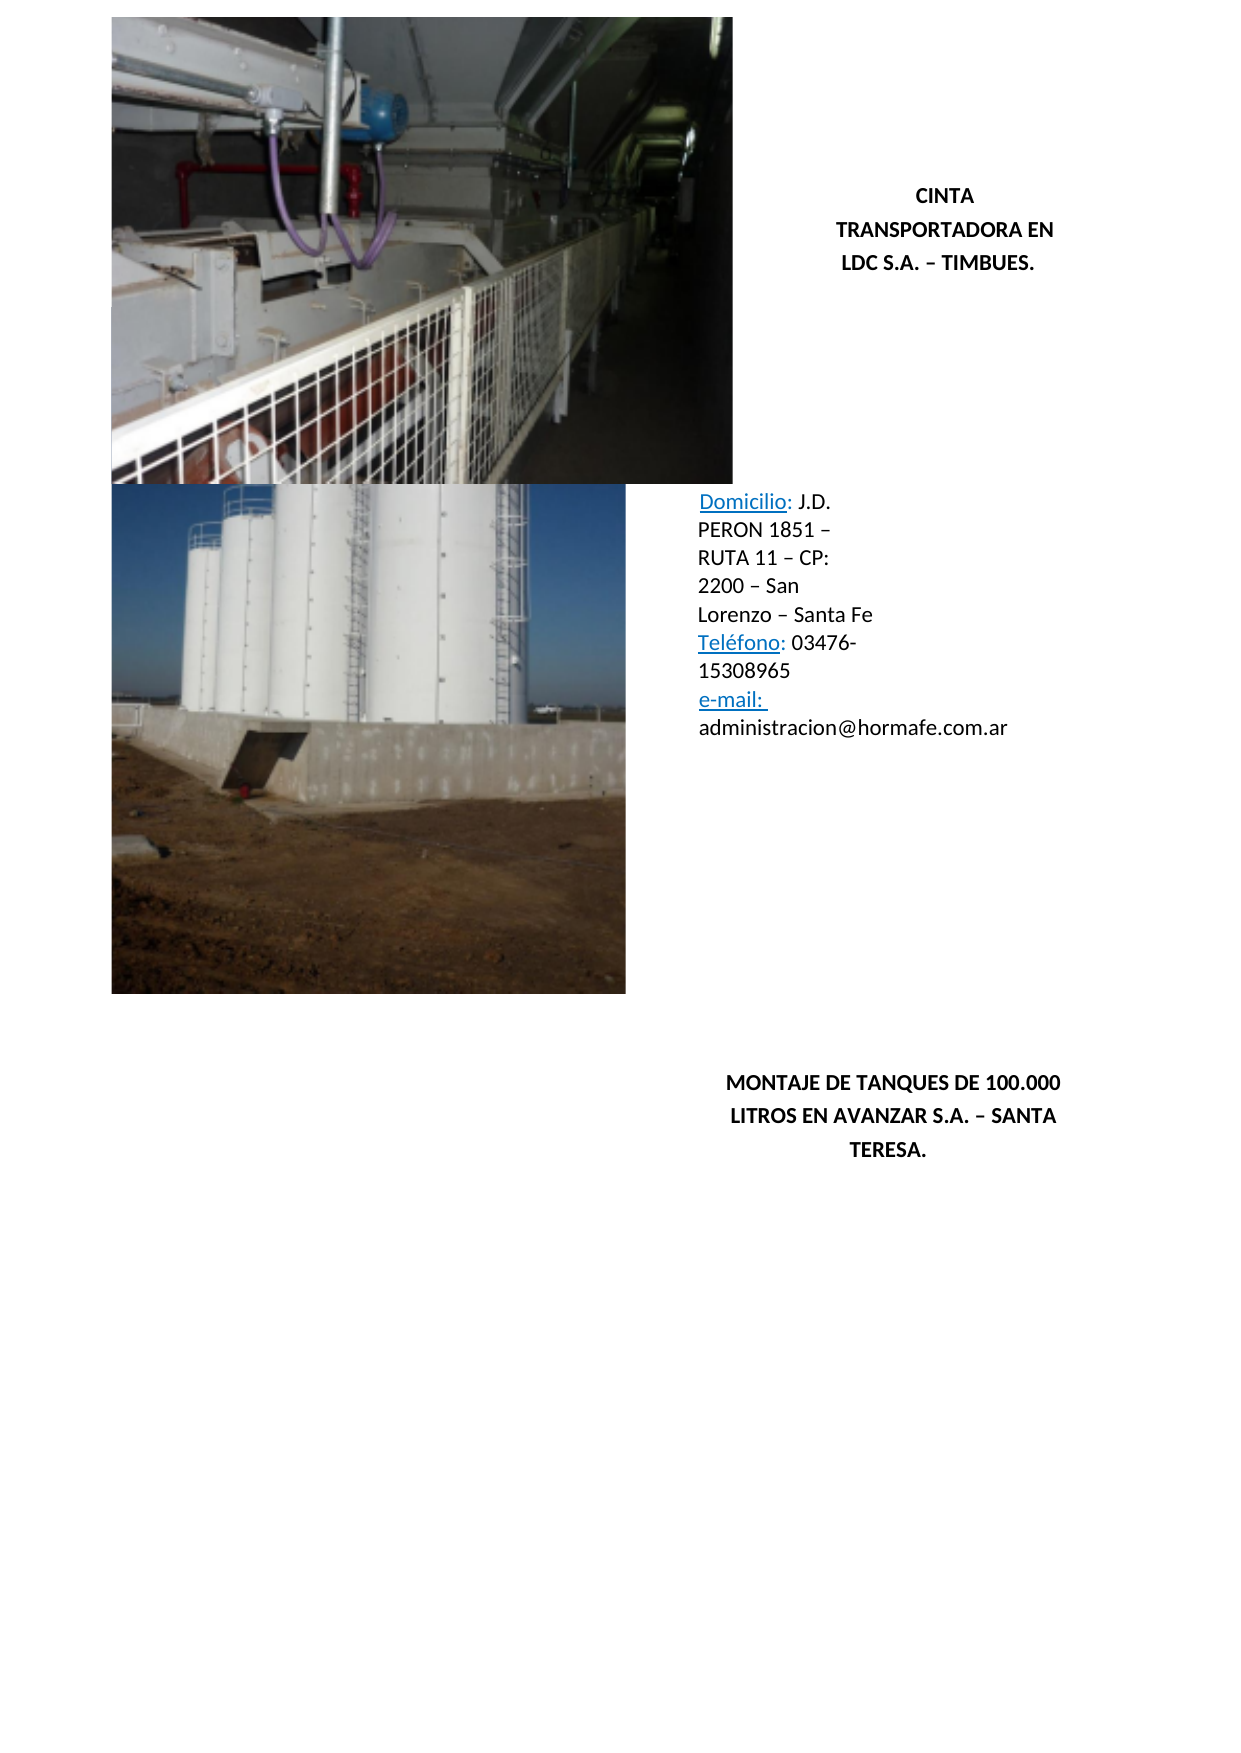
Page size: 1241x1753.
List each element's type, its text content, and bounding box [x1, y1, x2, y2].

text LDC S.A. – TIMBUES. [733, 248, 1035, 276]
text Domicilio: J.D. PERON 1851 – RUTA 11 – CP: 2200 – San Lorenzo – Santa Fe Teléfono: 03476-15308965 [626, 276, 878, 684]
text CINTA [733, 181, 974, 209]
text MONTAJE DE TANQUES DE 100.000 [108, 1068, 1061, 1096]
text TERESA. [108, 1135, 927, 1163]
text e-mail: administracion@hormafe.com.ar [626, 685, 1061, 741]
text LITROS EN AVANZAR S.A. – SANTA [108, 1101, 1056, 1129]
picture [111, 17, 733, 994]
text TRANSPORTADORA EN [733, 215, 1054, 243]
